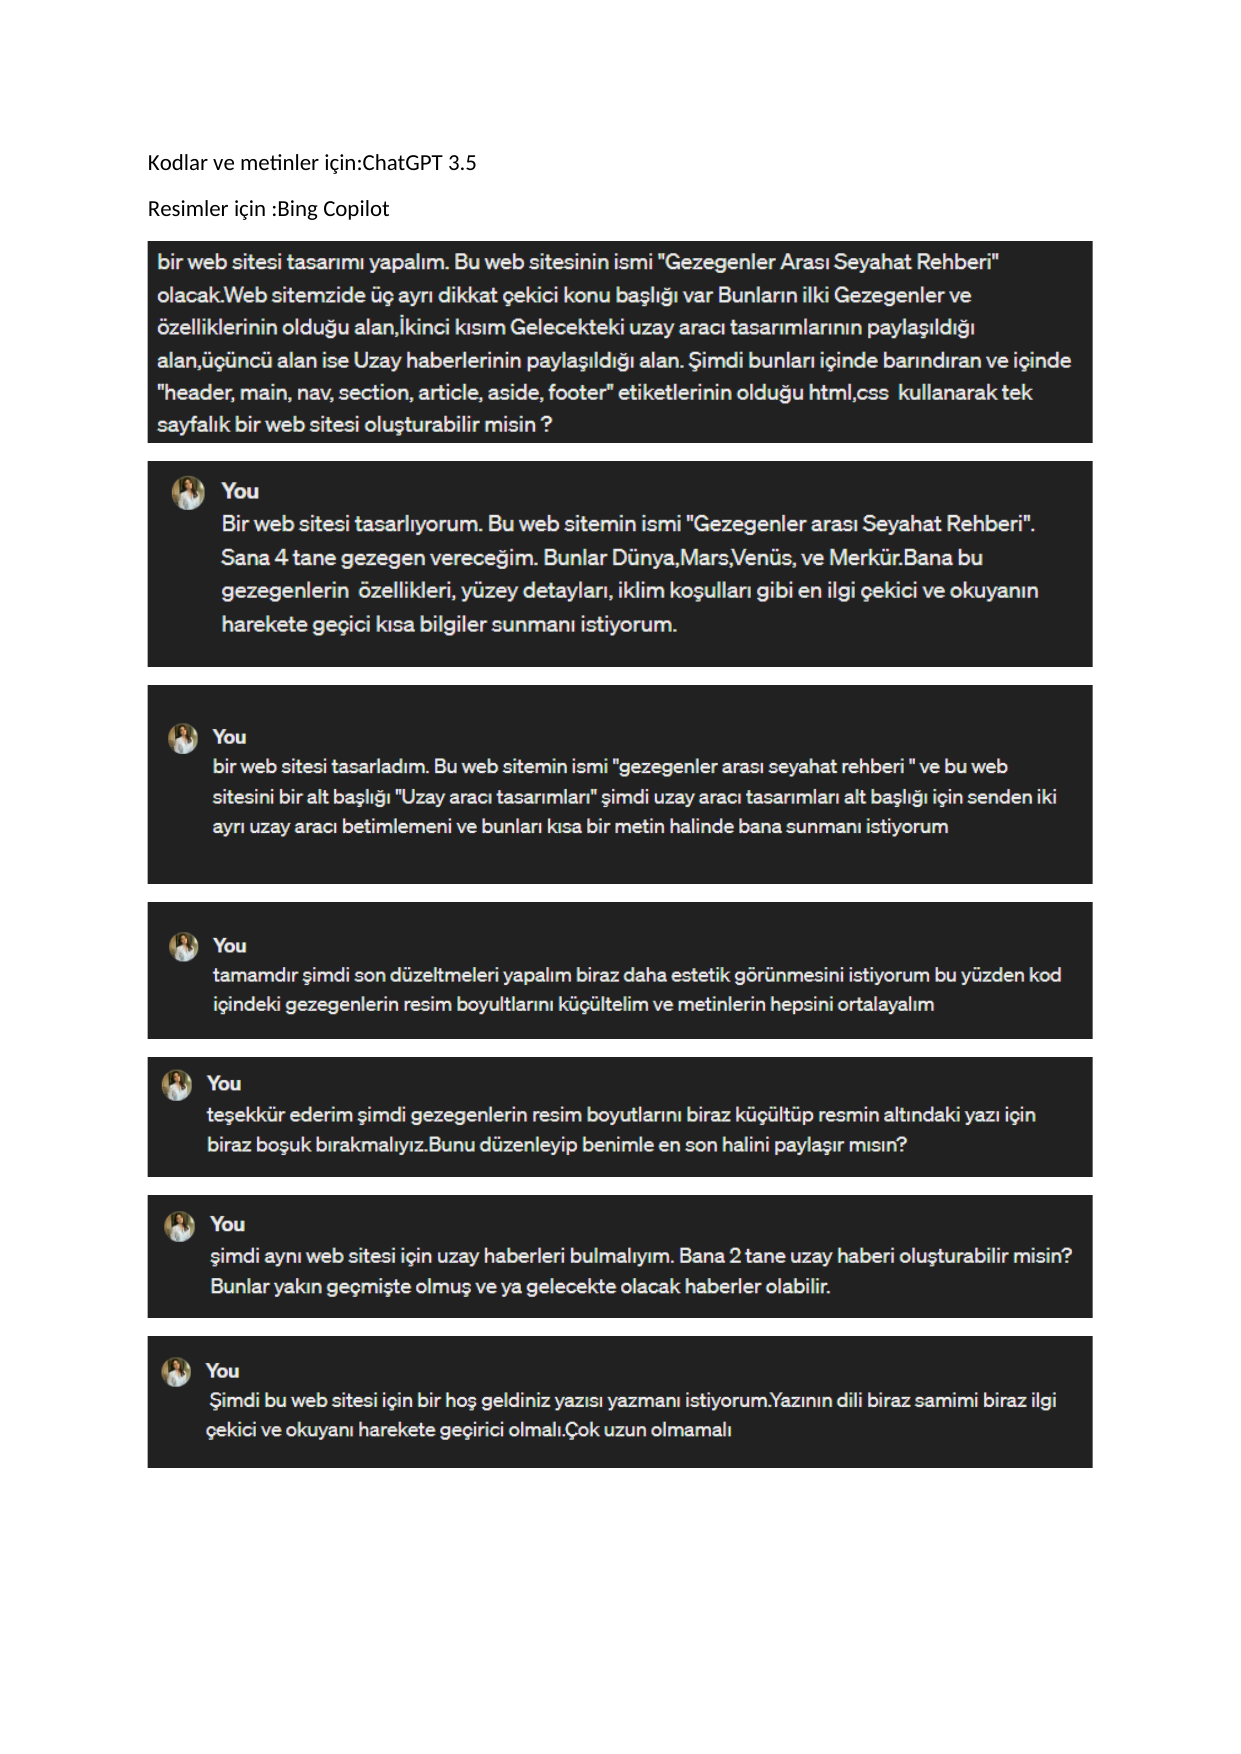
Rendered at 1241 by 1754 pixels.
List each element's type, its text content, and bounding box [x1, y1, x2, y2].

picture [147, 241, 1093, 443]
text Kodlar ve metinler için:ChatGPT 3.5 [148, 148, 1093, 176]
picture [147, 1057, 1093, 1177]
text Resimler için :Bing Copilot [148, 194, 1093, 222]
picture [147, 902, 1093, 1039]
picture [147, 461, 1093, 667]
picture [147, 685, 1093, 884]
picture [147, 1336, 1093, 1468]
picture [147, 1195, 1093, 1318]
